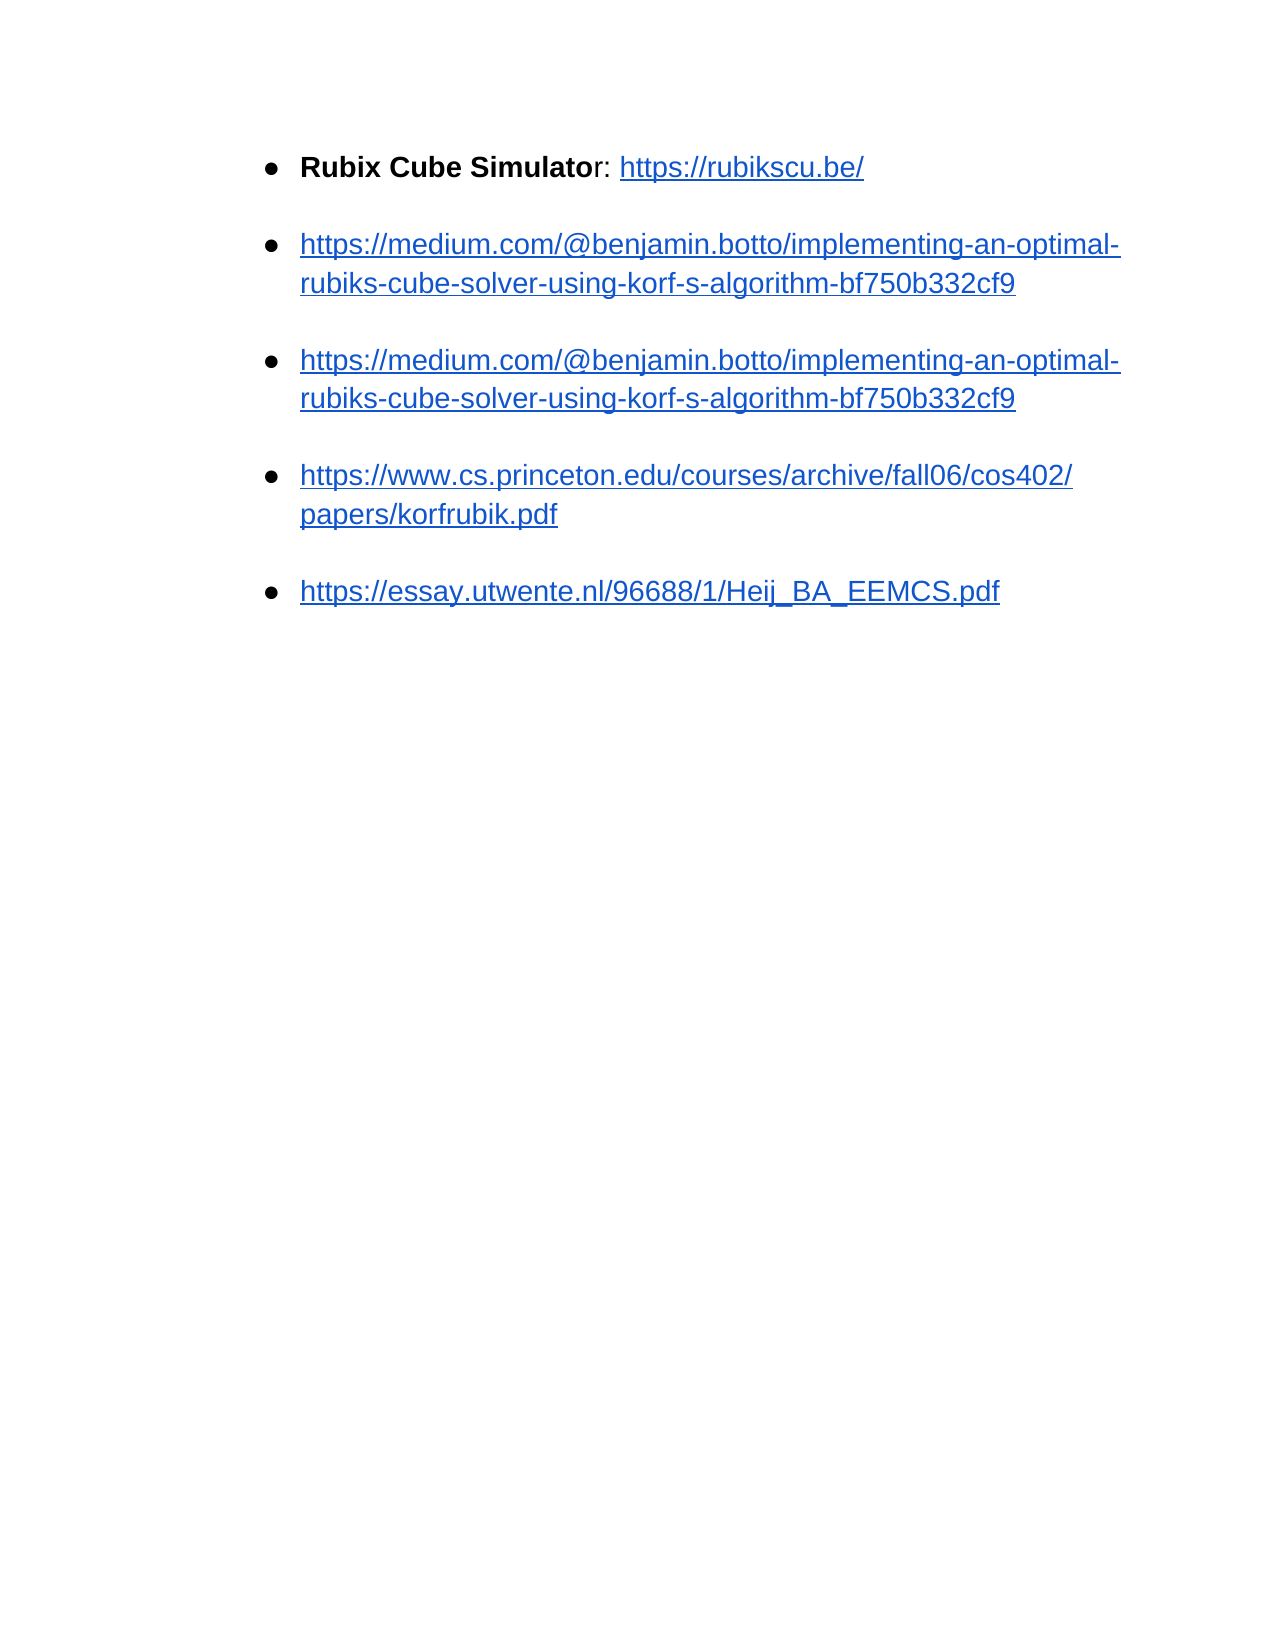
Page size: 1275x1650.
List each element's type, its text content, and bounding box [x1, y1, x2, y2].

list https://www.cs.princeton.edu/courses/archive/fall06/cos402/papers/korfrubik.pdf [262, 458, 1125, 530]
list https://essay.utwente.nl/96688/1/Heij_BA_EEMCS.pdf [262, 574, 1125, 607]
list Rubix Cube Simulator: https://rubikscu.be/ [262, 150, 1125, 183]
list https://medium.com/@benjamin.botto/implementing-an-optimal-rubiks-cube-solver-using-korf-s-algorithm-bf750b332cf9 [262, 227, 1125, 299]
list https://medium.com/@benjamin.botto/implementing-an-optimal-rubiks-cube-solver-using-korf-s-algorithm-bf750b332cf9 [262, 343, 1125, 415]
